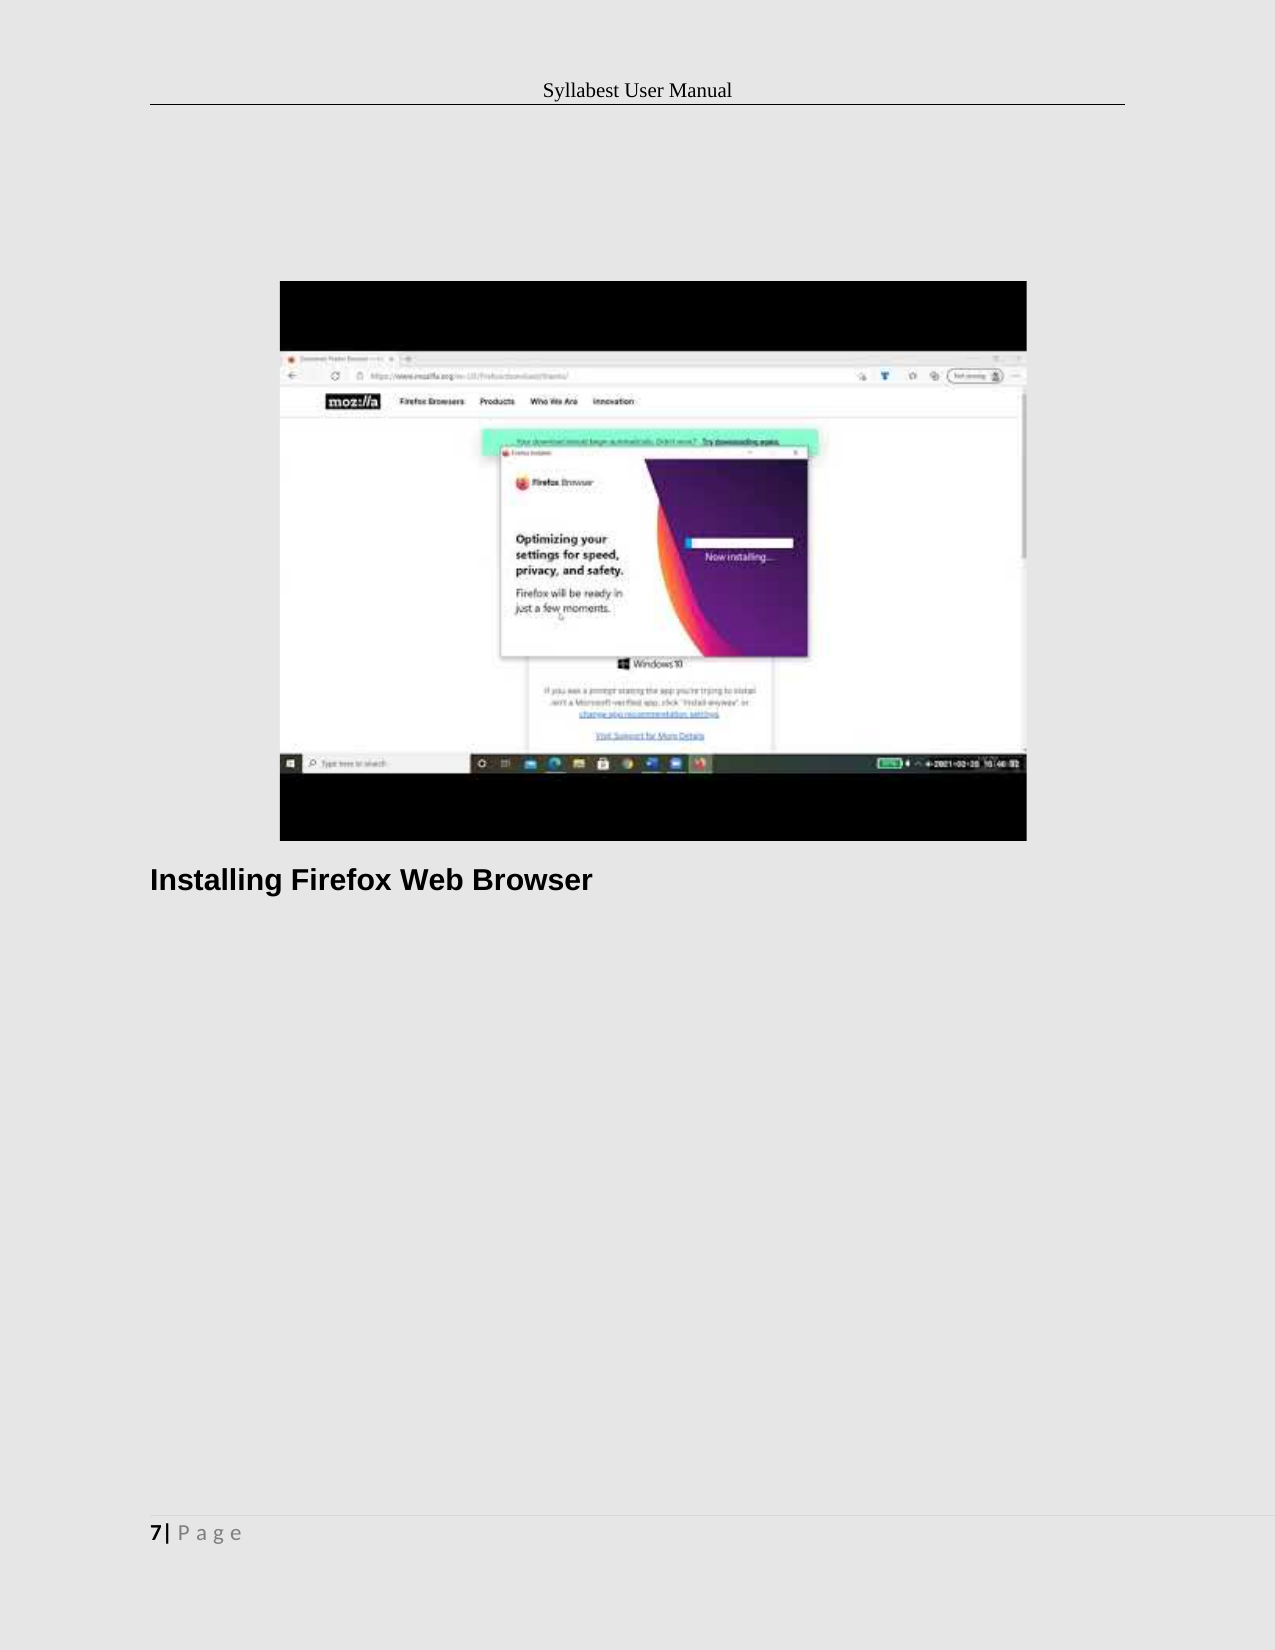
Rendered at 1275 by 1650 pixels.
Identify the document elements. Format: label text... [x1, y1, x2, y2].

picture [279, 281, 1027, 841]
text Installing Firefox Web Browser [150, 824, 1127, 896]
